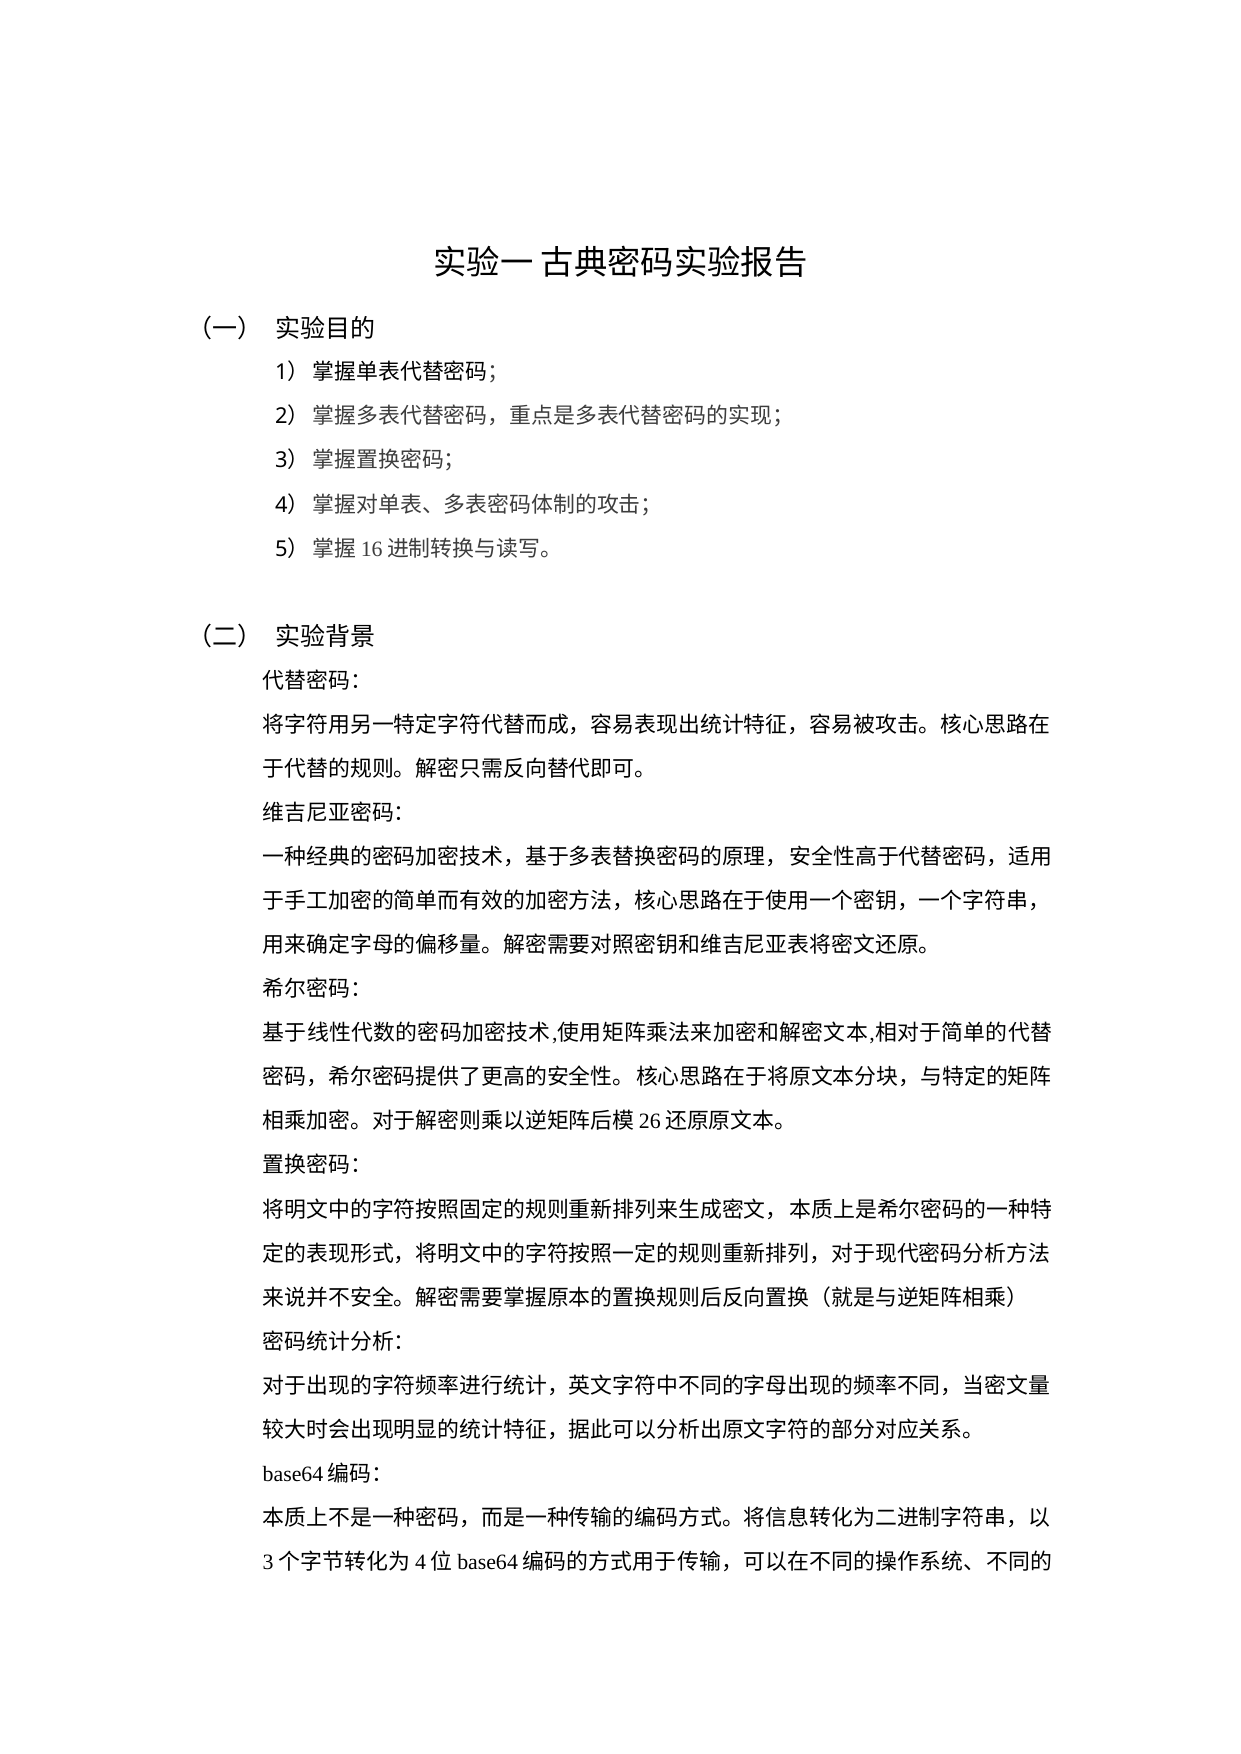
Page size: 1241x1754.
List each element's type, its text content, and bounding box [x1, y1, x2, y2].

text 将字符用另一特定字符代替而成，容易表现出统计特征，容易被攻击。核心思路在于代替的规则。解密只需反向替代即可。 [262, 701, 1053, 789]
text base64编码： [262, 1450, 1053, 1494]
list 掌握16进制转换与读写。 [275, 524, 1053, 568]
list 实验背景 [187, 613, 1053, 657]
list 掌握单表代替密码； [275, 348, 1053, 392]
text 希尔密码： [262, 965, 1053, 1009]
text 基于线性代数的密码加密技术,使用矩阵乘法来加密和解密文本,相对于简单的代替密码，希尔密码提供了更高的安全性。核心思路在于将原文本分块，与特定的矩阵相乘加密。对于解密则乘以逆矩阵后模26还原原文本。 [262, 1009, 1053, 1141]
list 实验目的 [187, 304, 1053, 348]
text 置换密码： [262, 1141, 1053, 1185]
list 掌握置换密码； [275, 436, 1053, 480]
text 将明文中的字符按照固定的规则重新排列来生成密文，本质上是希尔密码的一种特定的表现形式，将明文中的字符按照一定的规则重新排列，对于现代密码分析方法来说并不安全。解密需要掌握原本的置换规则后反向置换（就是与逆矩阵相乘） [262, 1185, 1053, 1318]
text 维吉尼亚密码： [262, 789, 1053, 833]
list 掌握对单表、多表密码体制的攻击； [275, 480, 1053, 524]
text 代替密码： [262, 657, 1053, 701]
text 实验一 古典密码实验报告 [187, 216, 1053, 304]
list 掌握多表代替密码，重点是多表代替密码的实现； [275, 392, 1053, 436]
text 一种经典的密码加密技术，基于多表替换密码的原理，安全性高于代替密码，适用于手工加密的简单而有效的加密方法，核心思路在于使用一个密钥，一个字符串，用来确定字母的偏移量。解密需要对照密钥和维吉尼亚表将密文还原。 [262, 833, 1053, 965]
text 对于出现的字符频率进行统计，英文字符中不同的字母出现的频率不同，当密文量较大时会出现明显的统计特征，据此可以分析出原文字符的部分对应关系。 [262, 1362, 1053, 1450]
text 密码统计分析： [262, 1318, 1053, 1362]
text 本质上不是一种密码，而是一种传输的编码方式。将信息转化为二进制字符串，以3个字节转化为4位base64编码的方式用于传输，可以在不同的操作系统、不同的识别方式下确保信息本身没有因兼容性问题而受损。译码过程则时将4位base64编码转为3个字节得到原文本。 [262, 1494, 1053, 1582]
